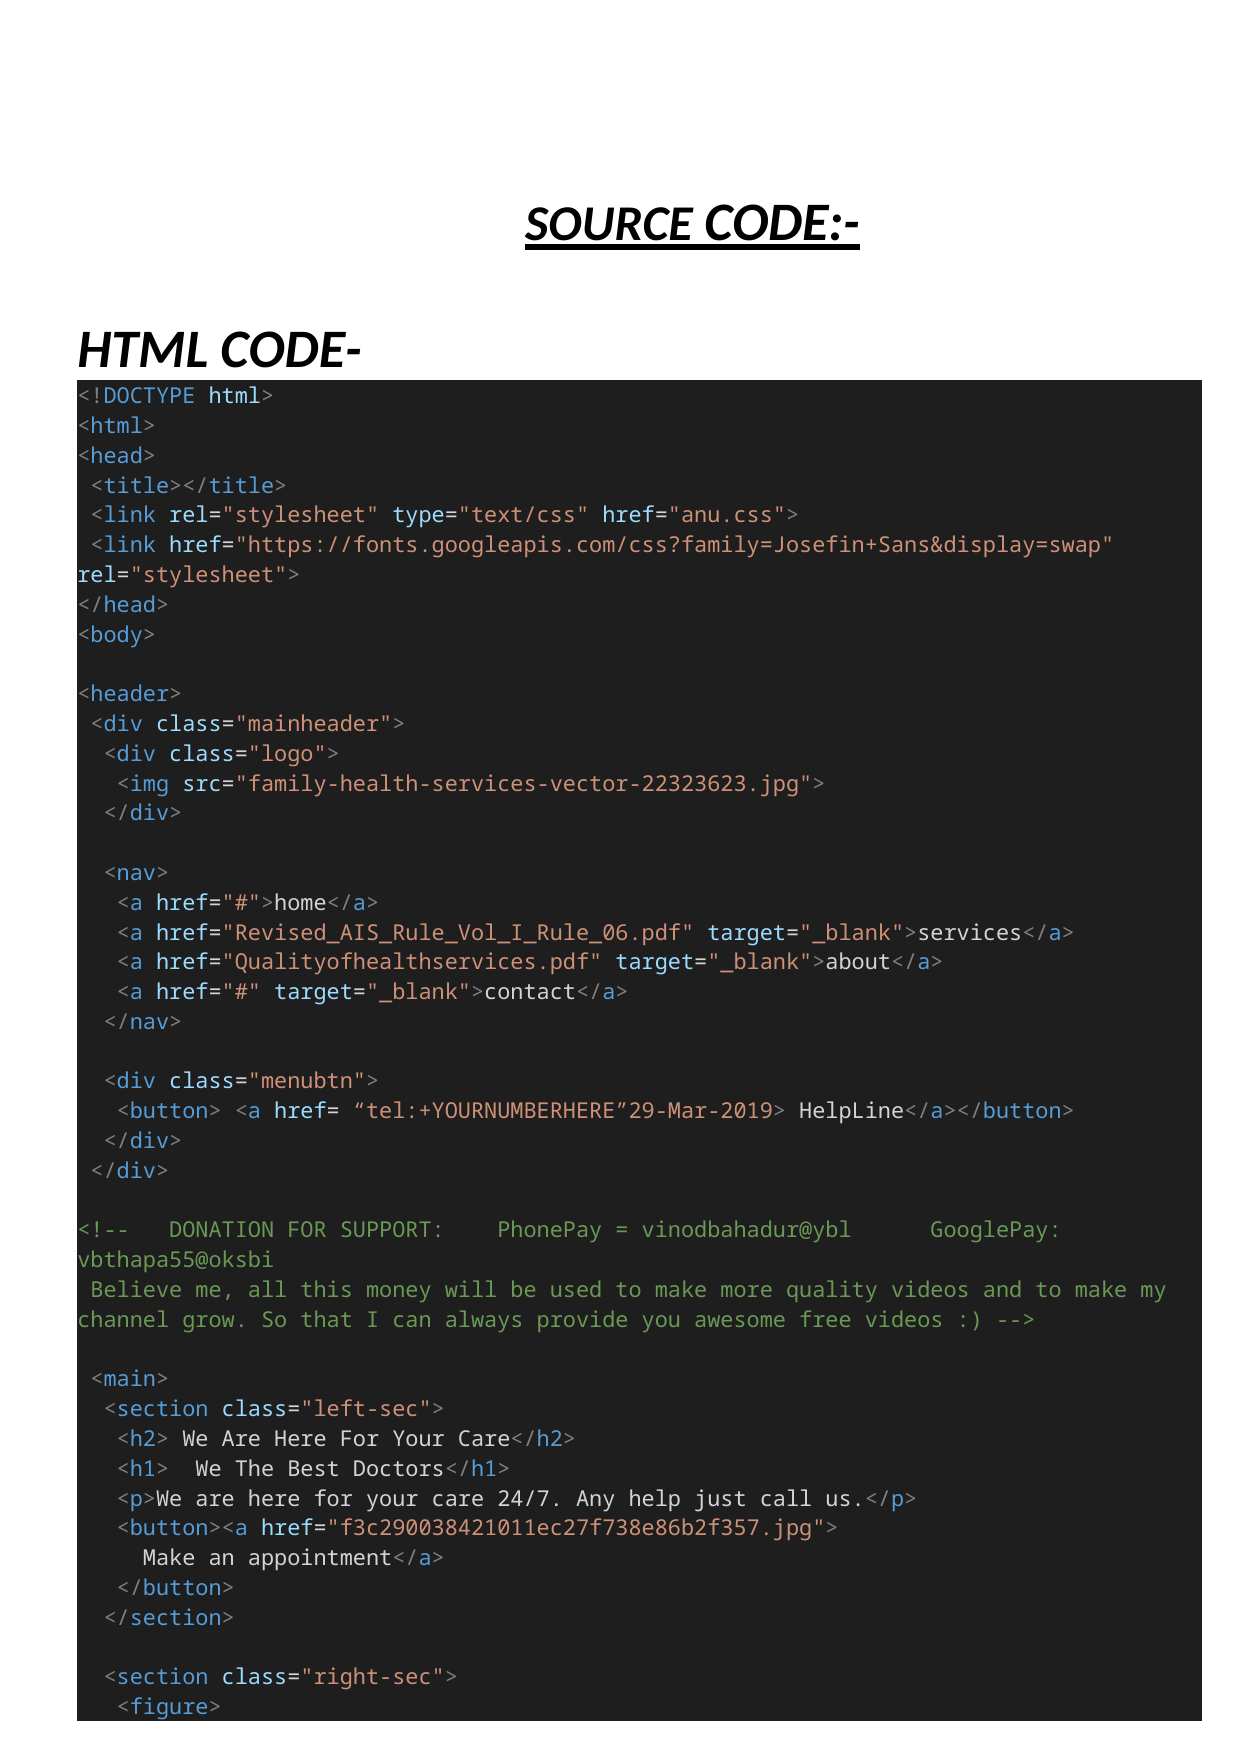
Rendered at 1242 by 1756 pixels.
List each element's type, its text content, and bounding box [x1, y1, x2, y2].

text <!DOCTYPE html> [77, 380, 1202, 410]
text SOURCE CODE:- [252, 189, 1132, 253]
text <figure> [77, 1691, 1202, 1721]
text <header> [77, 678, 1202, 708]
text <!-- DONATION FOR SUPPORT: PhonePay = vinodbahadur@ybl GooglePay: vbthapa55@oksbi [77, 1214, 1202, 1274]
text <button><a href="f3c290038421011ec27f738e86b2f357.jpg"> [77, 1512, 1202, 1542]
text <div class="menubtn"> [77, 1065, 1202, 1095]
text </div> [77, 1155, 1202, 1184]
text <html> [77, 410, 1202, 440]
text HTML CODE- [77, 317, 1132, 380]
text <h1> We The Best Doctors</h1> [77, 1453, 1202, 1482]
text <link href="https://fonts.googleapis.com/css?family=Josefin+Sans&display=swap" rel="stylesheet"> [77, 529, 1202, 589]
text </div> [77, 797, 1202, 827]
text <head> [77, 440, 1202, 469]
text <p>We are here for your care 24/7. Any help just call us.</p> [77, 1482, 1202, 1512]
text <div class="mainheader"> [77, 708, 1202, 738]
text Believe me, all this money will be used to make more quality videos and to make my channel grow. So that I can always provide you awesome free videos :) --> [77, 1274, 1202, 1333]
text <a href="#" target="_blank">contact</a> [77, 976, 1202, 1006]
text <a href="Revised_AIS_Rule_Vol_I_Rule_06.pdf" target="_blank">services</a> [77, 916, 1202, 946]
text </div> [77, 1125, 1202, 1155]
text <main> [77, 1363, 1202, 1393]
text <img src="family-health-services-vector-22323623.jpg"> [77, 767, 1202, 797]
text <div class="logo"> [77, 738, 1202, 767]
text <body> [77, 618, 1202, 648]
text </button> [77, 1572, 1202, 1602]
text <title></title> [77, 469, 1202, 499]
text <nav> [77, 857, 1202, 887]
text <link rel="stylesheet" type="text/css" href="anu.css"> [77, 499, 1202, 529]
text <section class="right-sec"> [77, 1661, 1202, 1691]
text </nav> [77, 1006, 1202, 1036]
text <a href="#">home</a> [77, 887, 1202, 916]
text </head> [77, 589, 1202, 618]
text <h2> We Are Here For Your Care</h2> [77, 1423, 1202, 1453]
text </section> [77, 1602, 1202, 1631]
text <a href="Qualityofhealthservices.pdf" target="_blank">about</a> [77, 946, 1202, 976]
text <button> <a href= “tel:+YOURNUMBERHERE”29-Mar-2019> HelpLine</a></button> [77, 1095, 1202, 1125]
text <section class="left-sec"> [77, 1393, 1202, 1423]
text Make an appointment</a> [77, 1542, 1202, 1572]
